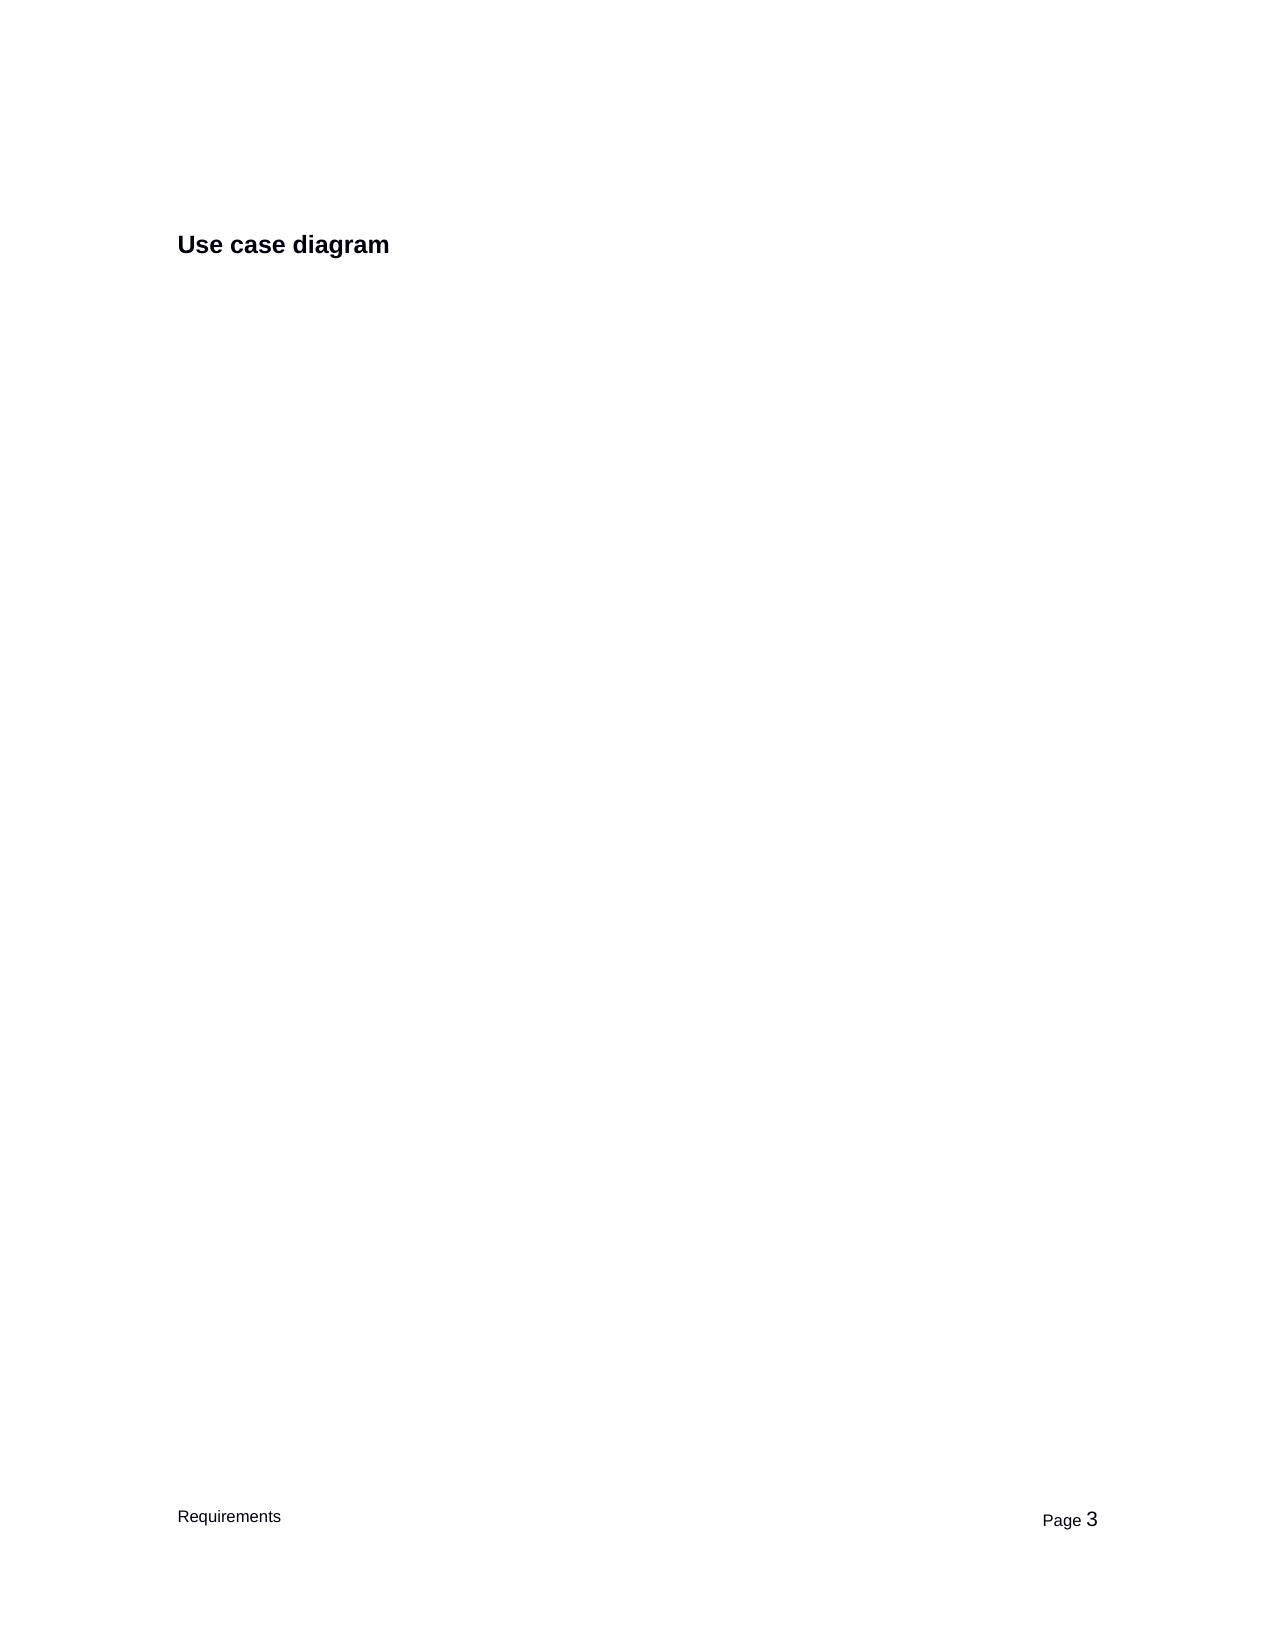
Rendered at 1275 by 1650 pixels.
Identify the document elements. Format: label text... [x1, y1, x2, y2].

text Use case diagram [177, 230, 1098, 259]
